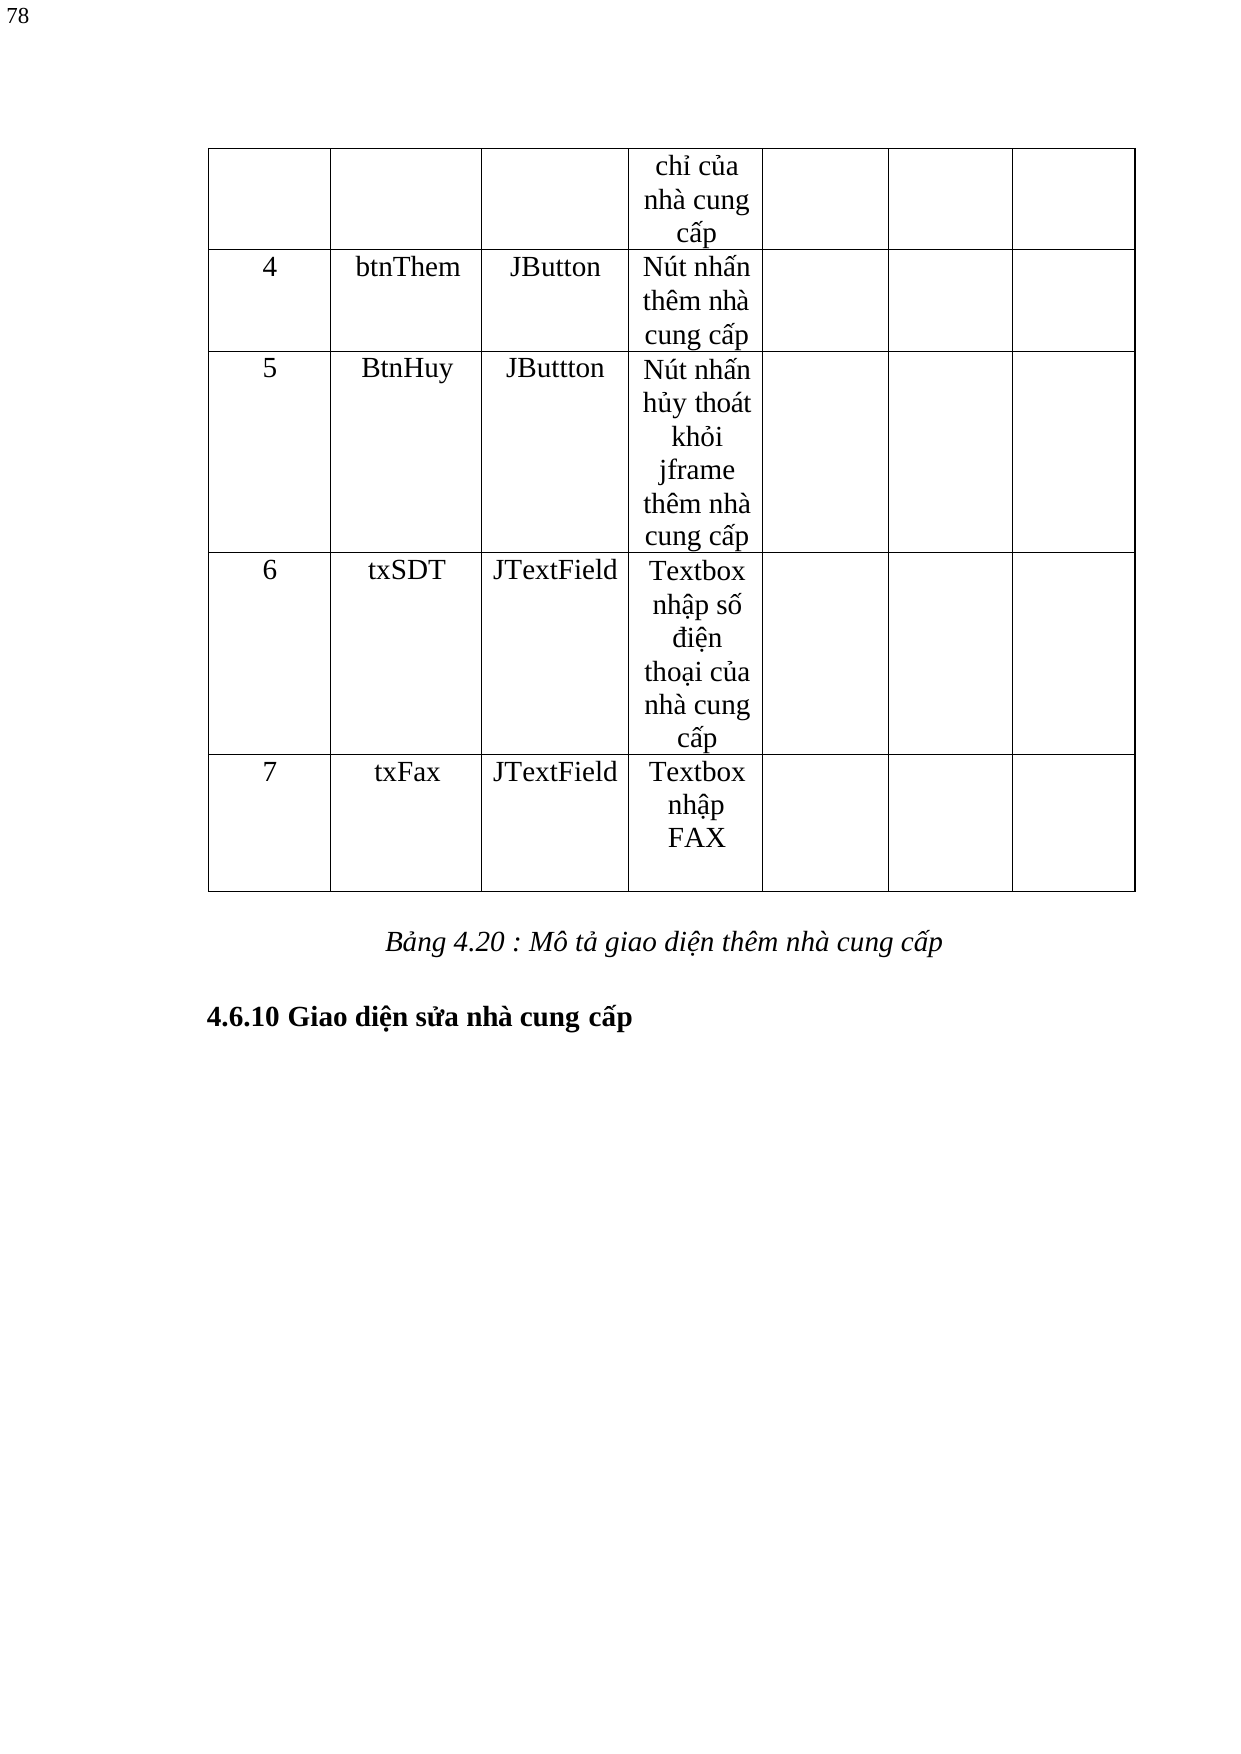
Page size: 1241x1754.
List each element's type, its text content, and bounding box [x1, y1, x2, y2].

table_cell Nút nhấn thêm nhà cung cấp [629, 250, 762, 351]
table_header [482, 149, 628, 249]
table_cell [889, 553, 1012, 754]
table_cell JButton [482, 250, 628, 351]
table_header [889, 149, 1012, 249]
table_cell [1013, 553, 1134, 754]
table_cell [889, 250, 1012, 351]
table_cell Textbox nhập số điện thoại của nhà cung cấp [629, 553, 762, 754]
table_header chỉ của nhà cung cấp [629, 149, 762, 249]
table_cell [889, 755, 1012, 891]
table_cell 5 [209, 352, 330, 552]
table_cell txFax [331, 755, 481, 891]
table_cell 4 [209, 250, 330, 351]
table_cell 7 [209, 755, 330, 891]
table_cell [763, 352, 888, 552]
table_cell JTextField [482, 553, 628, 754]
table_cell [889, 352, 1012, 552]
table_cell txSDT [331, 553, 481, 754]
table_cell [763, 755, 888, 891]
table_header [209, 149, 330, 249]
table_cell Textbox nhập FAX [629, 755, 762, 891]
table_cell 6 [209, 553, 330, 754]
table_cell JButtton [482, 352, 628, 552]
text Bảng 4.20 : Mô tả giao diện thêm nhà cung cấp [339, 924, 991, 958]
table_cell Nút nhấn hủy thoát khỏi jframe thêm nhà cung cấp [629, 352, 762, 552]
table_header [763, 149, 888, 249]
table_cell [763, 250, 888, 351]
table_header [331, 149, 481, 249]
table_cell BtnHuy [331, 352, 481, 552]
table_cell btnThem [331, 250, 481, 351]
table_cell [1013, 755, 1134, 891]
table_cell JTextField [482, 755, 628, 891]
table_header [1013, 149, 1134, 249]
subtitle Giao diện sửa nhà cung cấp [207, 999, 1240, 1033]
table_cell [1013, 250, 1134, 351]
table_cell [1013, 352, 1134, 552]
table_cell [763, 553, 888, 754]
